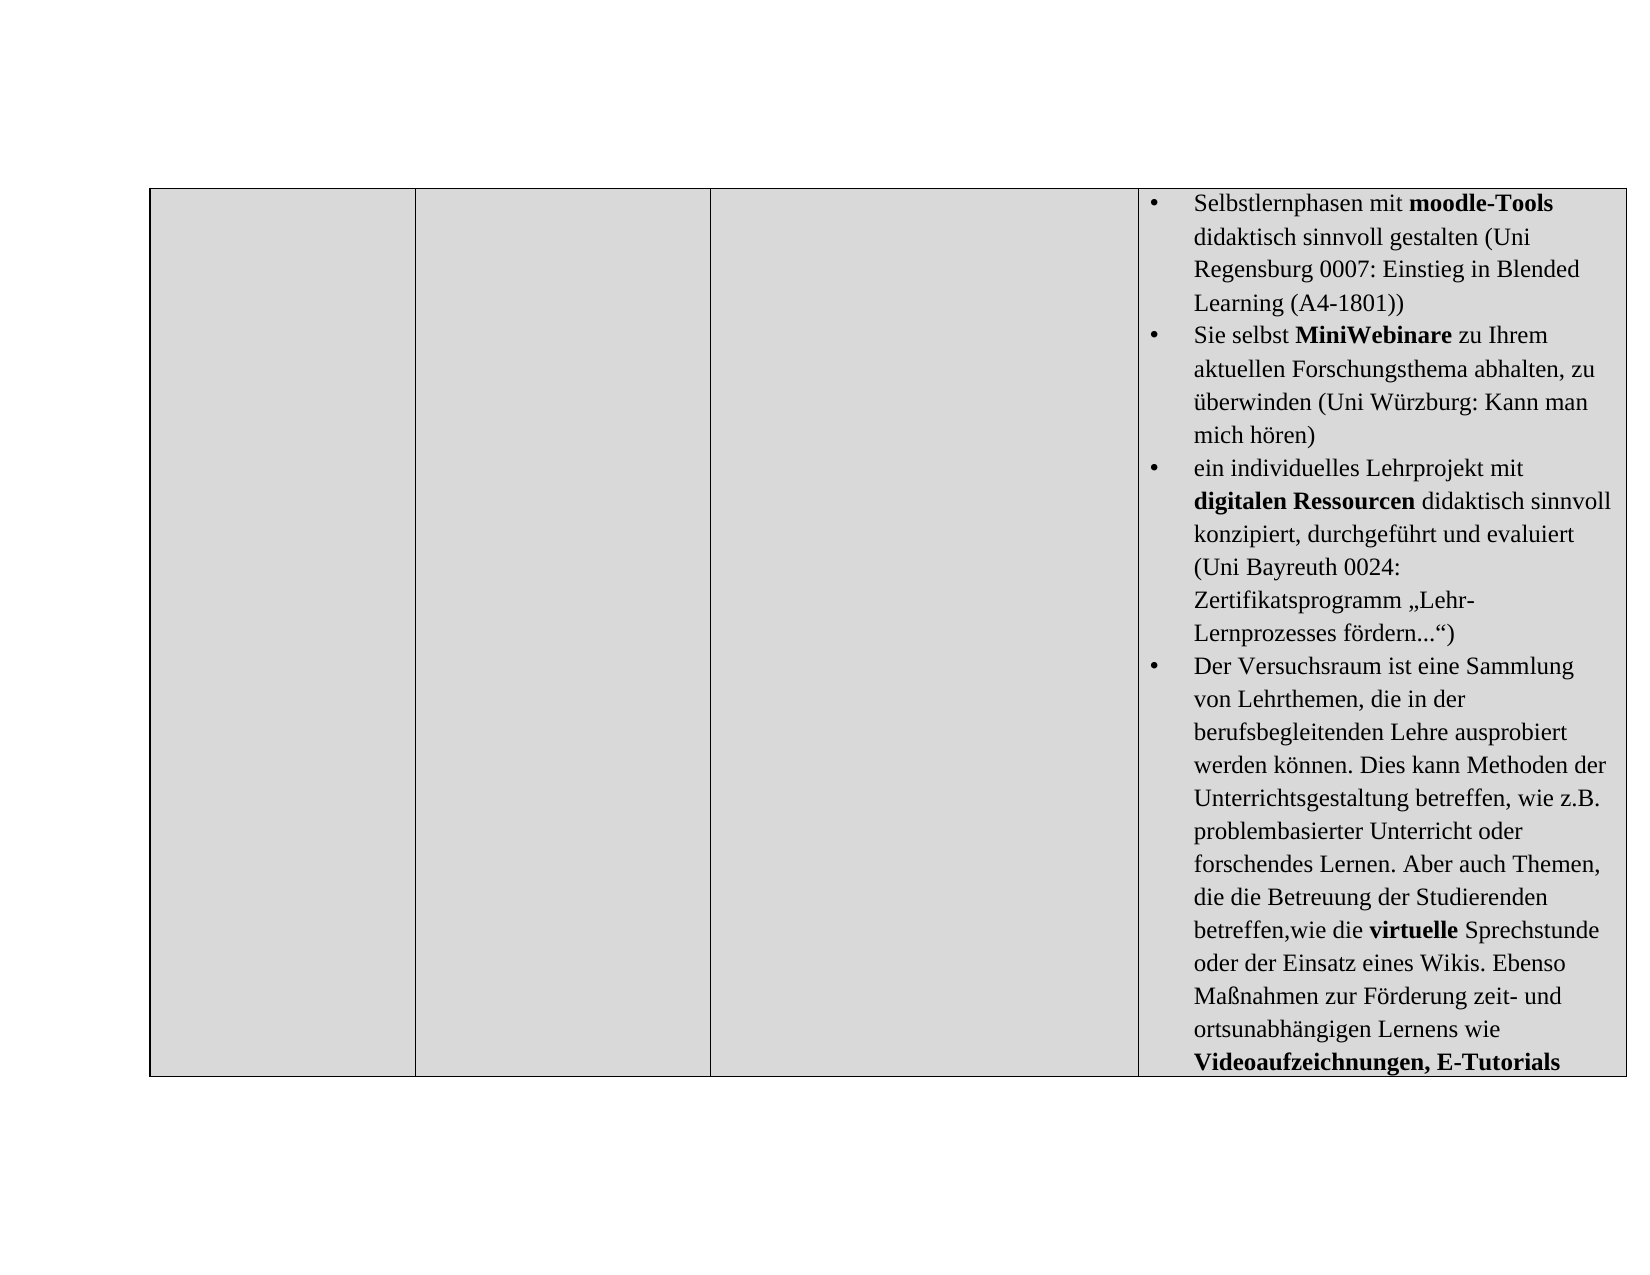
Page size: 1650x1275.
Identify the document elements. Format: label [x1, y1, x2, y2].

table_cell [711, 189, 1138, 1076]
table_cell [1139, 189, 1626, 1076]
table_cell [151, 189, 415, 1076]
table_cell [416, 189, 710, 1076]
